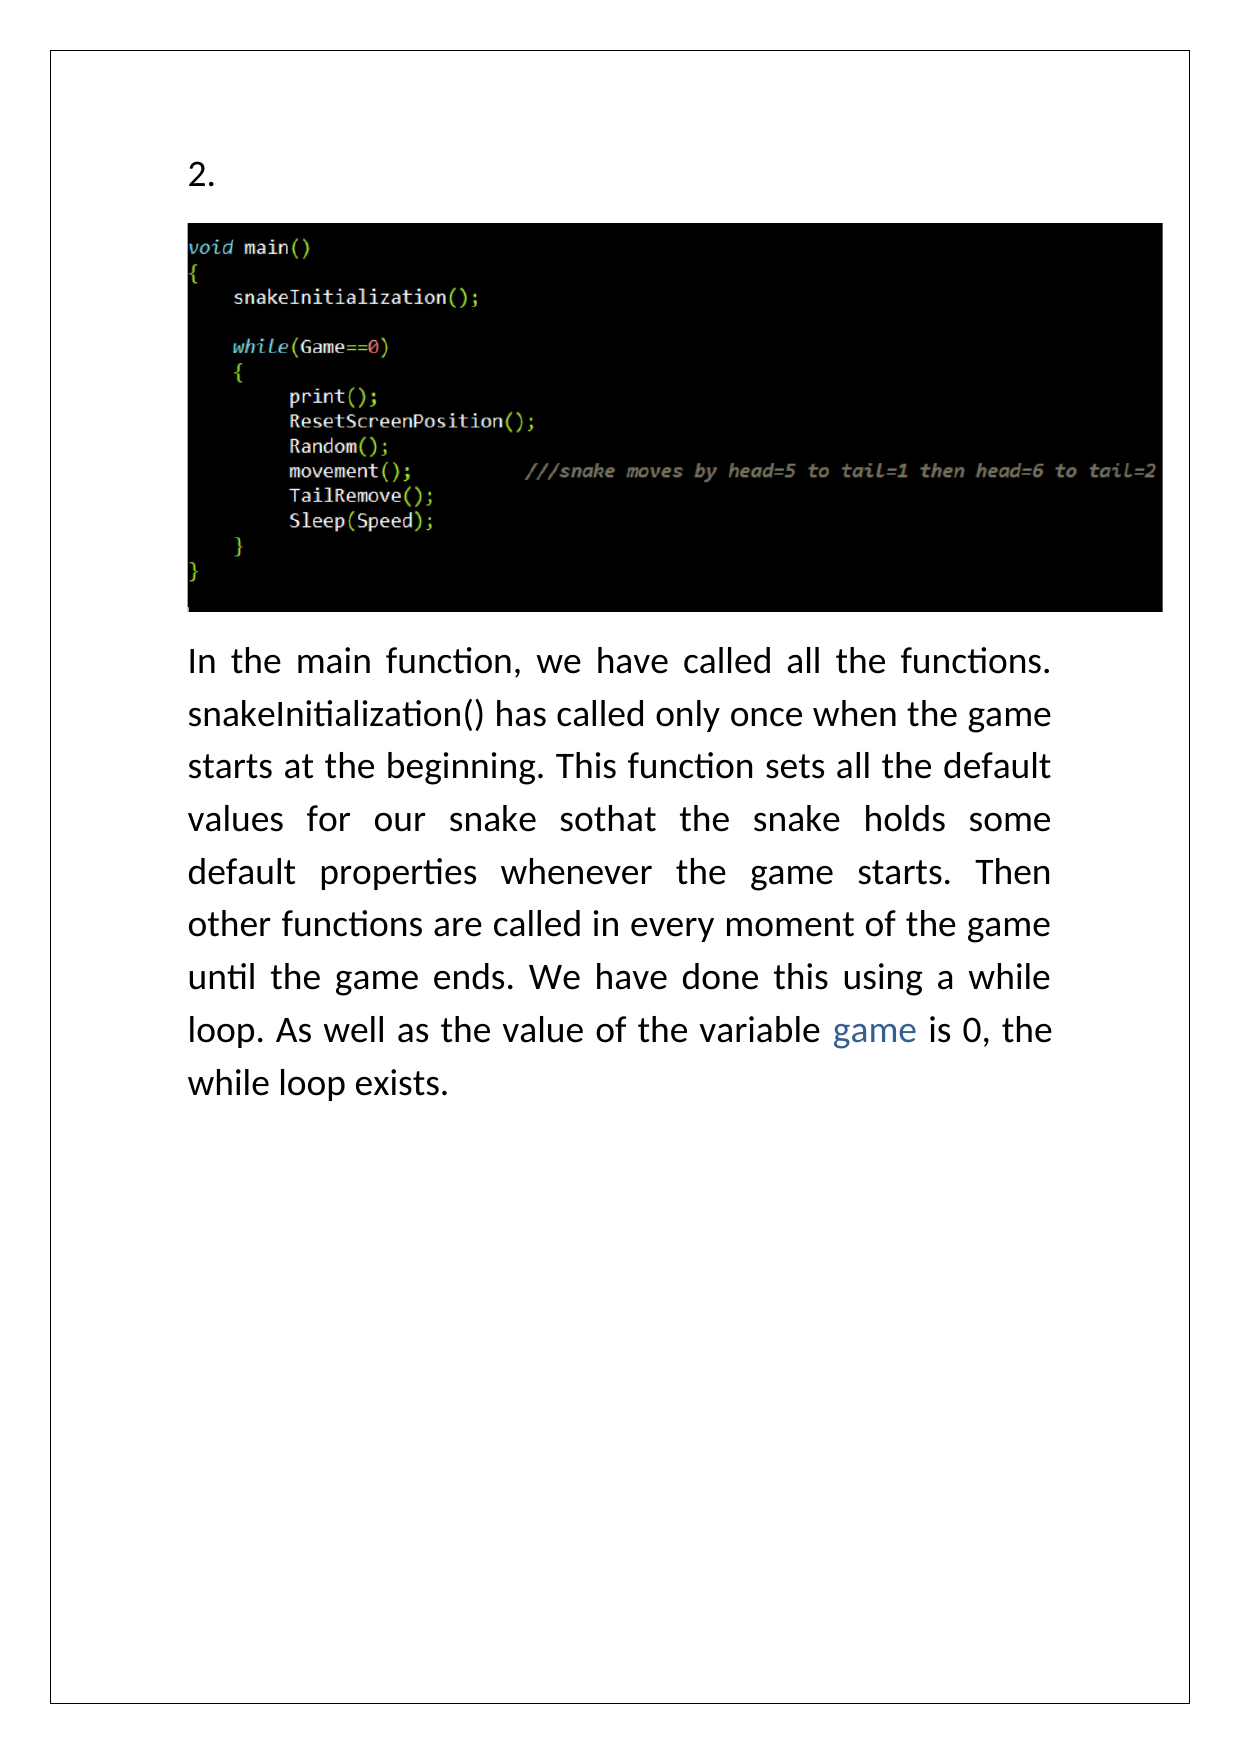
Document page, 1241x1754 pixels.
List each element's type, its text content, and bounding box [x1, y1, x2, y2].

text In the main function, we have called all the functions. snakeInitialization() has called only once when the game starts at the beginning. This function sets all the default values for our snake sothat the snake holds some default properties whenever the game starts. Then other functions are called in every moment of the game until the game ends. We have done this using a while loop. As well as the value of the variable game is 0, the while loop exists. [187, 637, 1053, 1104]
text 2. [187, 150, 1053, 196]
picture [187, 223, 1163, 612]
